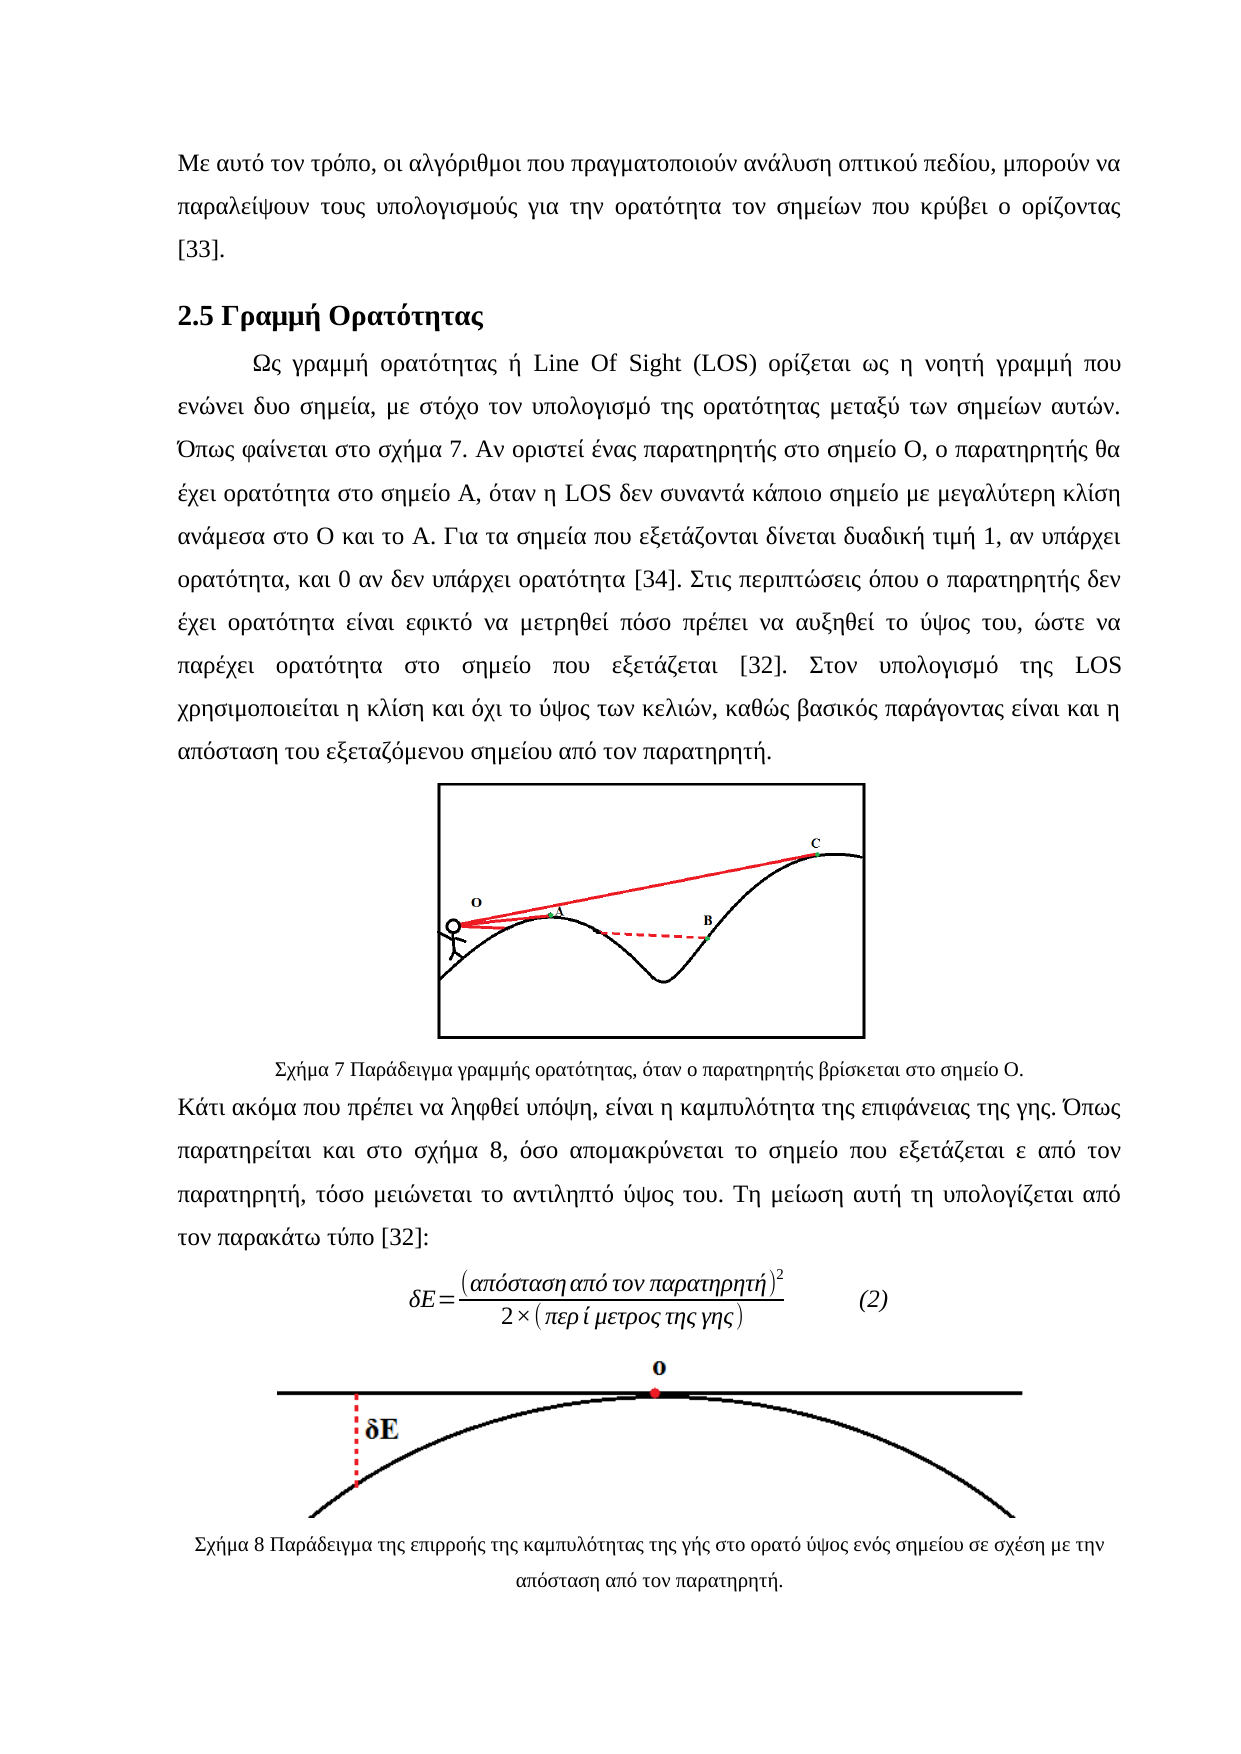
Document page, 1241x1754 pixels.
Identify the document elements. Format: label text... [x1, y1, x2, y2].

picture [277, 1346, 1023, 1518]
text Σχήμα 7 Παράδειγμα γραμμής ορατότητας, όταν ο παρατηρητής βρίσκεται στο σημείο Ο. [177, 1056, 1122, 1081]
picture [432, 779, 867, 1042]
text Με αυτό τον τρόπο, οι αλγόριθμοι που πραγματοποιούν ανάλυση οπτικού πεδίου, μπορούν να παραλείψουν τους υπολογισμούς για την ορατότητα τον σημείων που κρύβει ο ορίζοντας . [177, 148, 1122, 263]
text Ως γραμμή ορατότητας ή Line Of Sight (LOS) ορίζεται ως η νοητή γραμμή που ενώνει δυο σημεία, με στόχο τον υπολογισμό της ορατότητας μεταξύ των σημείων αυτών. Όπως φαίνεται στο σχήμα 7. Αν οριστεί ένας παρατηρητής στο σημείο Ο, ο παρατηρητής θα έχει ορατότητα στο σημείο Α, όταν η LOS δεν συναντά κάποιο σημείο με μεγαλύτερη κλίση ανάμεσα στο Ο και το Α. Για τα σημεία που εξετάζονται δίνεται δυαδική τιμή 1, αν υπάρχει ορατότητα, και 0 αν δεν υπάρχει ορατότητα. Στις περιπτώσεις όπου ο παρατηρητής δεν έχει ορατότητα είναι εφικτό να μετρηθεί πόσο πρέπει να αυξηθεί το ύψος του, ώστε να παρέχει ορατότητα στο σημείο που εξετάζεται. Στον υπολογισμό της LOS χρησιμοποιείται η κλίση και όχι το ύψος των κελιών, καθώς βασικός παράγοντας είναι και η απόσταση του εξεταζόμενου σημείου από τον παρατηρητή. [177, 348, 1122, 765]
text (2) [177, 1265, 1122, 1332]
subtitle 2.5 Γραμμή Ορατότητας [177, 298, 1122, 331]
text Κάτι ακόμα που πρέπει να ληφθεί υπόψη, είναι η καμπυλότητα της επιφάνειας της γης. Όπως παρατηρείται και στο σχήμα 8, όσο απομακρύνεται το σημείο που εξετάζεται ε από τον παρατηρητή, τόσο μειώνεται το αντιληπτό ύψος του. Τη μείωση αυτή τη υπολογίζεται από τον παρακάτω τύπο : [177, 1092, 1122, 1251]
text Σχήμα 8 Παράδειγμα της επιρροής της καμπυλότητας της γής στο ορατό ύψος ενός σημείου σε σχέση με την απόσταση από τον παρατηρητή. [177, 1532, 1122, 1592]
